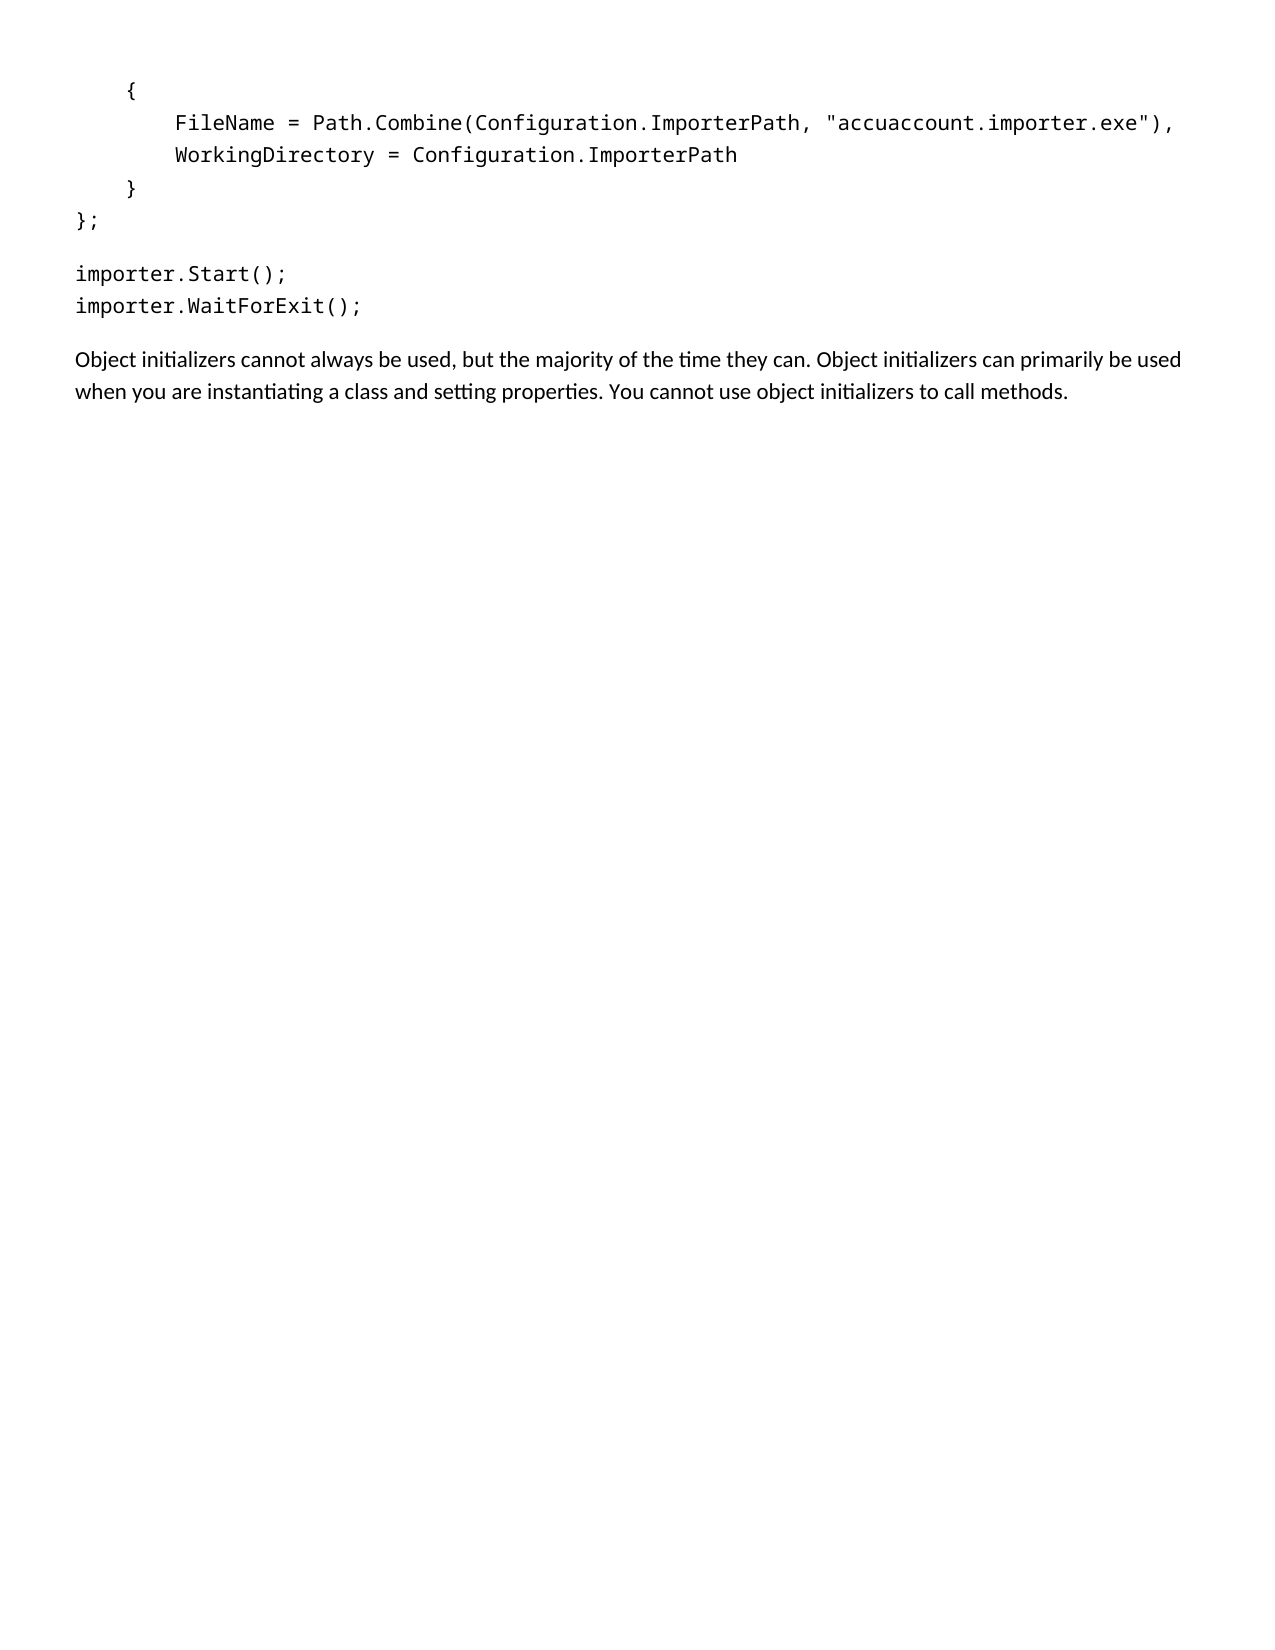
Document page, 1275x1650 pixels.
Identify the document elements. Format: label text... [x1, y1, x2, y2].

text importer.Start(); importer.WaitForExit(); [75, 259, 1200, 320]
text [75, 75, 1200, 234]
text Object initializers cannot always be used, but the majority of the time they can. Object initializers can primarily be used when you are instantiating a class and setting properties. You cannot use object initializers to call methods. [75, 345, 1200, 405]
